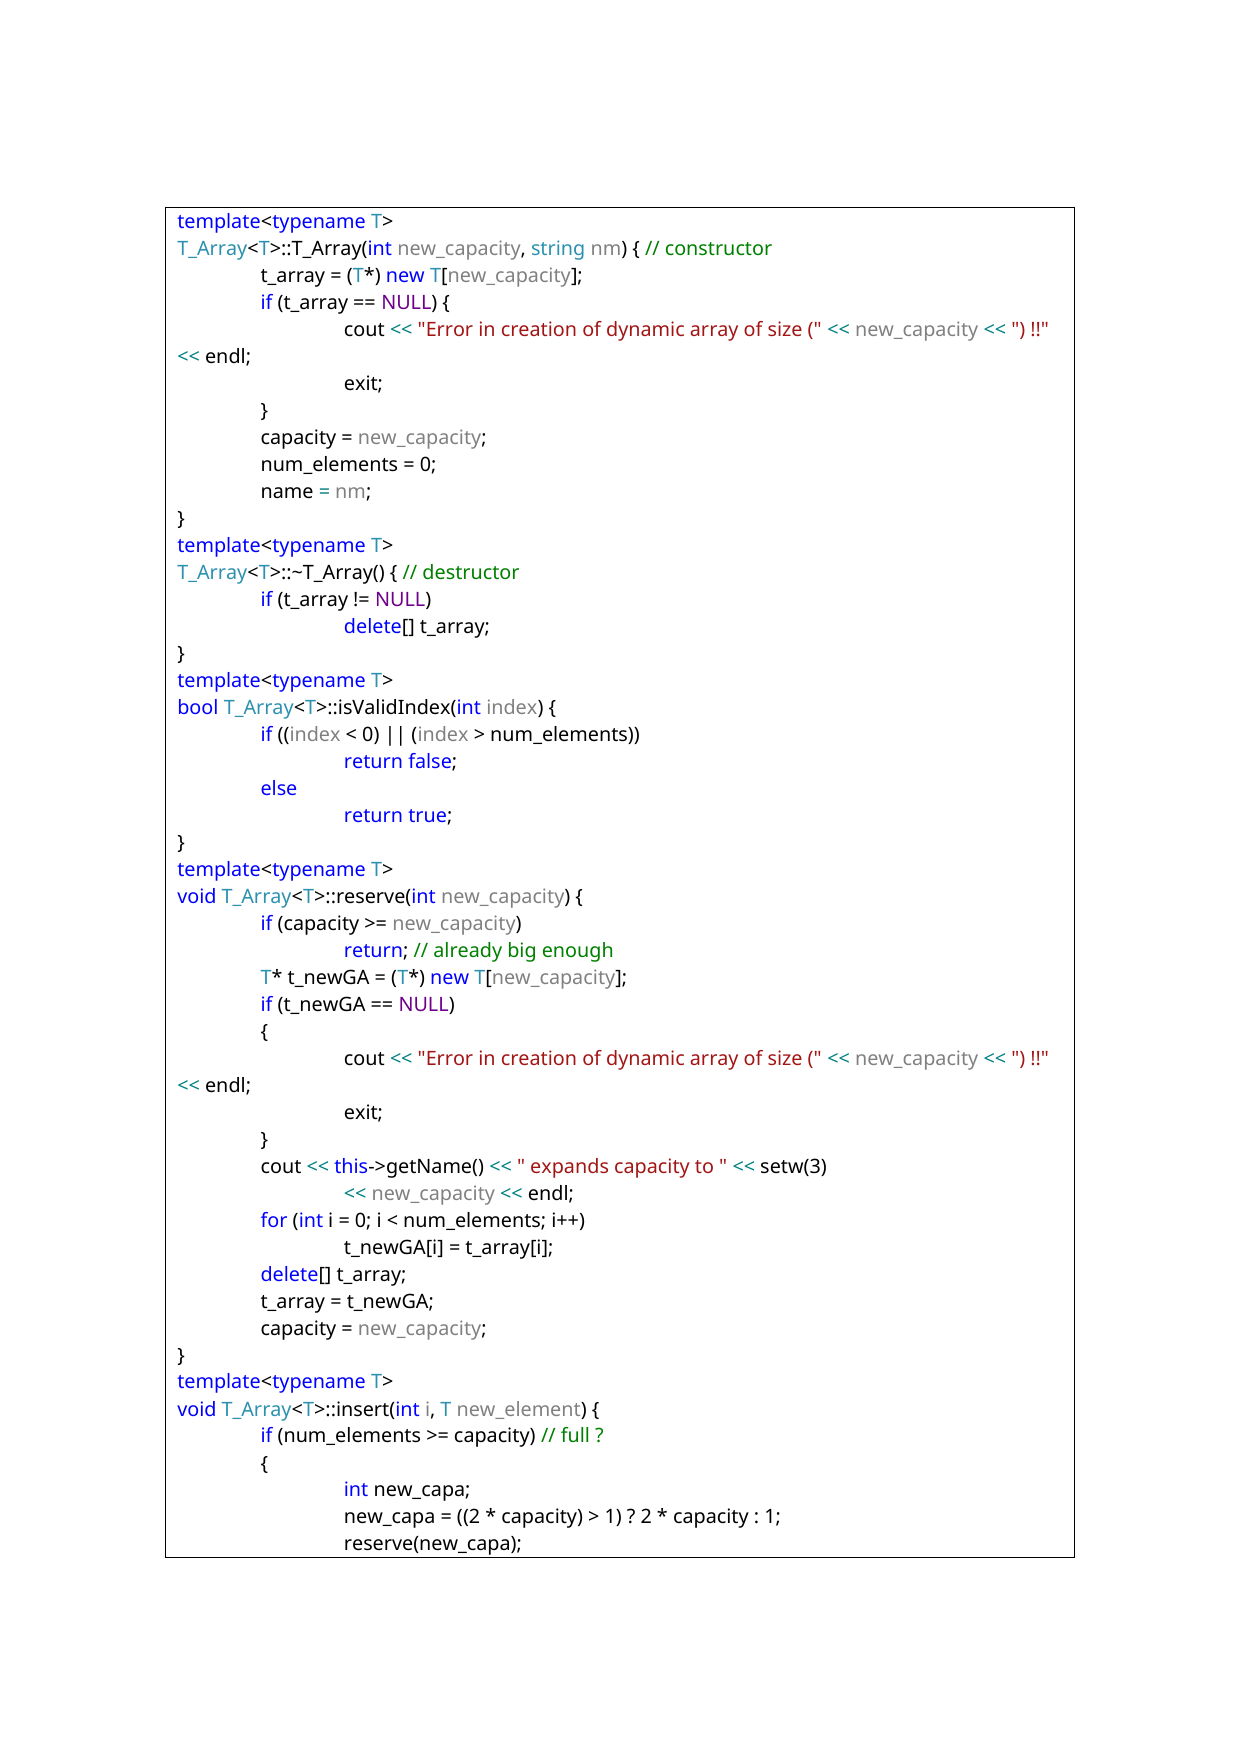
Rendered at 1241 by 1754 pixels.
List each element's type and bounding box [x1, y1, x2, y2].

table_cell [166, 208, 1074, 1557]
